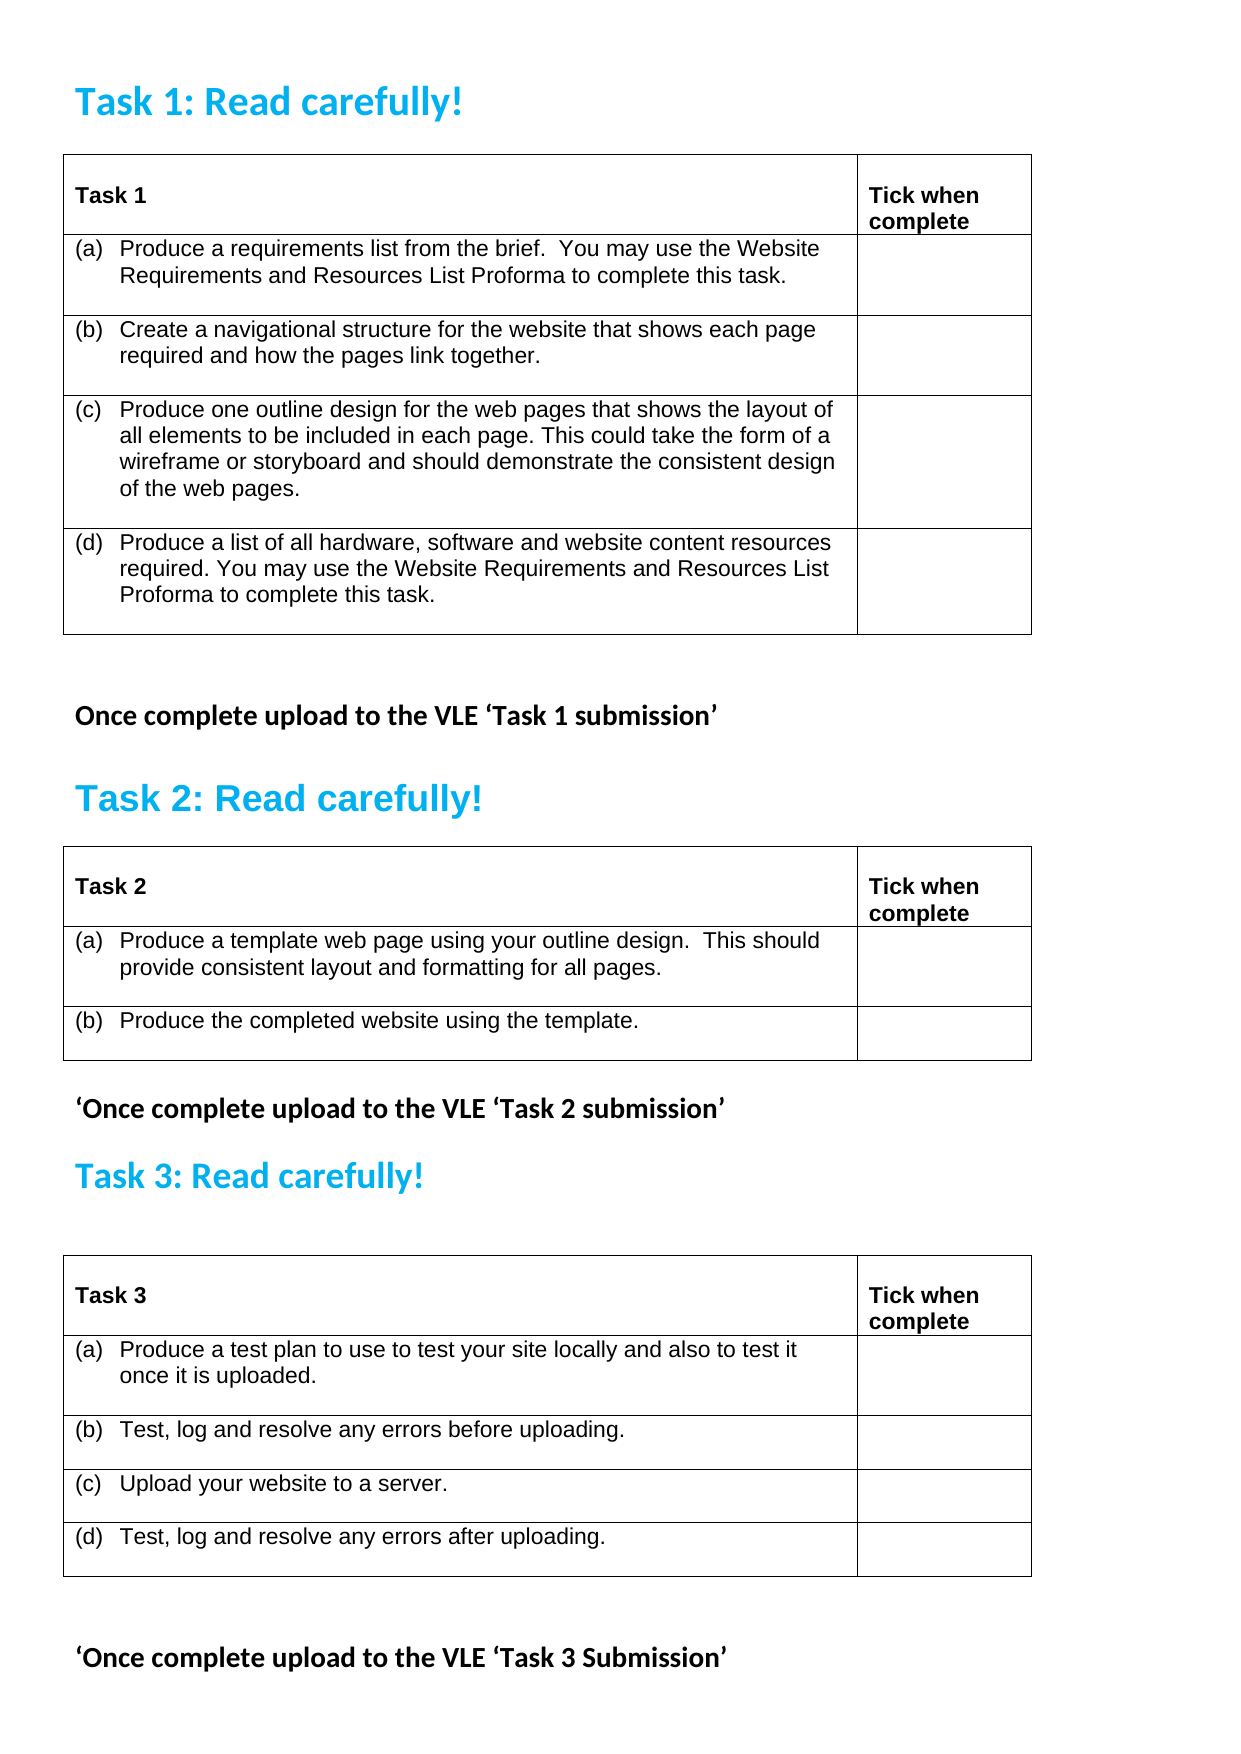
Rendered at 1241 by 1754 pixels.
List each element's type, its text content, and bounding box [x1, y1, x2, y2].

table_cell (a) Produce a test plan to use to test your site locally and also to test it once it is uploaded. [64, 1336, 857, 1415]
table_cell (b) Test, log and resolve any errors before uploading. [64, 1416, 857, 1468]
table_cell [858, 235, 1031, 314]
table_cell [858, 1470, 1031, 1522]
table_header Tick when complete [858, 155, 1031, 234]
table_header Tick when complete [858, 847, 1031, 926]
table_cell (c) Produce one outline design for the web pages that shows the layout of all elements to be included in each page. This could take the form of a wireframe or storyboard and should demonstrate the consistent design of the web pages. [64, 396, 857, 527]
table_cell [858, 396, 1031, 527]
table_cell (d) Test, log and resolve any errors after uploading. [64, 1523, 857, 1576]
table_header Tick when complete [858, 1256, 1031, 1335]
text ‘Once complete upload to the VLE ‘Task 2 submission’ [75, 1090, 1165, 1126]
text Task 2: Read carefully! [75, 788, 1165, 817]
text Task 1: Read carefully! [75, 75, 1165, 126]
table_cell [858, 1523, 1031, 1576]
text Once complete upload to the VLE ‘Task 1 submission’ [75, 697, 1165, 732]
table_cell [858, 1007, 1031, 1060]
text Task 3: Read carefully! [75, 1152, 1165, 1198]
table_cell (b) Produce the completed website using the template. [64, 1007, 857, 1060]
table_cell [858, 529, 1031, 634]
table_cell (c) Upload your website to a server. [64, 1470, 857, 1522]
table_header Task 2 [64, 847, 857, 926]
table_header Task 1 [64, 155, 857, 234]
table_cell (a) Produce a template web page using your outline design. This should provide consistent layout and formatting for all pages. [64, 927, 857, 1006]
table_cell (d) Produce a list of all hardware, software and website content resources required. You may use the Website Requirements and Resources List Proforma to complete this task. [64, 529, 857, 634]
table_cell (b) Create a navigational structure for the website that shows each page required and how the pages link together. [64, 316, 857, 394]
text ‘Once complete upload to the VLE ‘Task 3 Submission’ [75, 1639, 1165, 1674]
table_cell [858, 1336, 1031, 1415]
table_header Task 3 [64, 1256, 857, 1335]
table_cell [858, 927, 1031, 1006]
table_cell [858, 316, 1031, 394]
table_cell (a) Produce a requirements list from the brief. You may use the Website Requirements and Resources List Proforma to complete this task. [64, 235, 857, 314]
table_cell [858, 1416, 1031, 1468]
